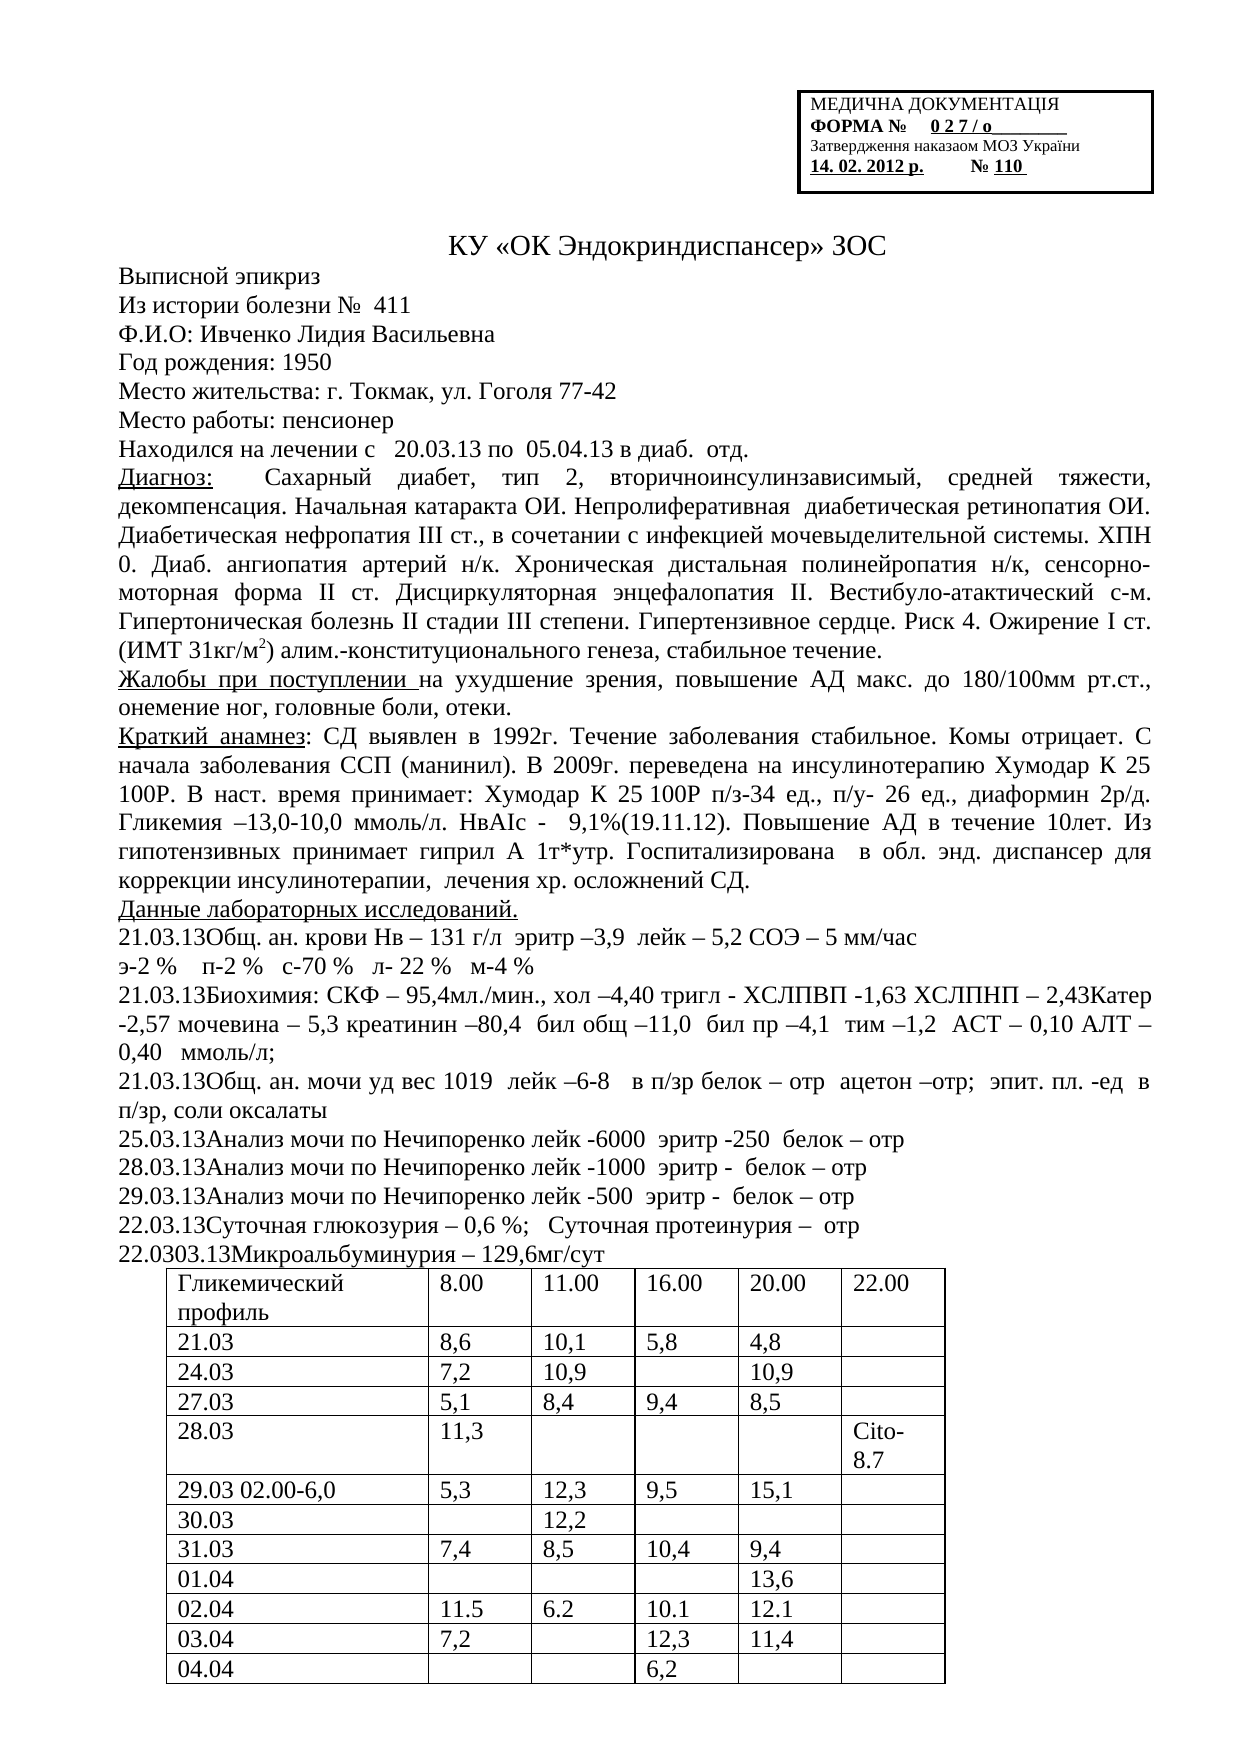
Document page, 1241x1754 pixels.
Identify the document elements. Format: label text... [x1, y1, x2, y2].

table_cell 5,1 [429, 1387, 531, 1415]
text Диагноз: Сахарный диабет, тип 2, вторичноинсулинзависимый, средней тяжести, декомпенсация. Начальная катаракта ОИ. Непролиферативная диабетическая ретинопатия ОИ. Диабетическая нефропатия III ст., в сочетании с инфекцией мочевыделительной системы. ХПН 0. Диаб. ангиопатия артерий н/к. Хроническая дистальная полинейропатия н/к, сенсорно-моторная форма II ст. Дисциркуляторная энцефалопатия II. Вестибуло-атактический с-м. Гипертоническая болезнь II стадии III степени. Гипертензивное сердце. Риск 4. Ожирение I ст. (ИМТ 31кг/м2) алим.-конституционального генеза, стабильное течение. [118, 462, 1152, 664]
table_cell 21.03 [167, 1327, 428, 1356]
table_cell [739, 1416, 841, 1474]
table_cell [429, 1505, 531, 1533]
table_cell 9,4 [739, 1535, 841, 1563]
table_cell [532, 1564, 634, 1593]
table_cell 10,1 [532, 1327, 634, 1356]
table_header 22.00 [842, 1269, 944, 1326]
subtitle Выписной эпикриз [118, 261, 1158, 290]
text Место работы: пенсионер [118, 405, 1152, 434]
table_header 11.00 [532, 1269, 634, 1326]
table_cell 7,4 [429, 1535, 531, 1563]
table_cell 8,4 [532, 1387, 634, 1415]
text Место жительства: г. Токмак, ул. Гоголя 77-42 [118, 376, 1152, 405]
subtitle Из истории болезни № 411 [118, 290, 1152, 319]
table_cell [636, 1416, 738, 1474]
table_cell 02.04 [167, 1594, 428, 1623]
table_cell [739, 1505, 841, 1533]
table_cell [636, 1564, 738, 1593]
table_cell [842, 1475, 944, 1504]
table_cell [429, 1564, 531, 1593]
table_cell Cito-8.7 [842, 1416, 944, 1474]
table_cell 4,8 [739, 1327, 841, 1356]
table_header 8.00 [429, 1269, 531, 1326]
table_cell 11.5 [429, 1594, 531, 1623]
table_cell 7,2 [429, 1624, 531, 1653]
table_cell 8,5 [739, 1387, 841, 1415]
table_cell 9,5 [636, 1475, 738, 1504]
table_header Гликемический профиль [167, 1269, 428, 1326]
table_cell 10,9 [532, 1357, 634, 1386]
table_cell 10,4 [636, 1535, 738, 1563]
text э-2 % п-2 % с-70 % л- 22 % м-4 % [118, 951, 1152, 980]
table_cell [636, 1357, 738, 1386]
table_cell [429, 1654, 531, 1682]
table_cell 8,6 [429, 1327, 531, 1356]
table_cell [532, 1416, 634, 1474]
subtitle КУ «ОК Эндокриндиспансер» ЗОС [177, 228, 1158, 261]
table_cell 10,9 [739, 1357, 841, 1386]
table_cell 11,4 [739, 1624, 841, 1653]
table_cell 5,3 [429, 1475, 531, 1504]
table_cell [842, 1327, 944, 1356]
table_cell 28.03 [167, 1416, 428, 1474]
text Краткий анамнез: СД выявлен в 1992г. Течение заболевания стабильное. Комы отрицает. С начала заболевания ССП (манинил). В 2009г. переведена на инсулинотерапию Хумодар К 25 100Р. В наст. время принимает: Хумодар К 25 100Р п/з-34 ед., п/у- 26 ед., диаформин 2р/д. Гликемия –13,0-10,0 ммоль/л. НвАIс - 9,1%(19.11.12). Повышение АД в течение 10лет. Из гипотензивных принимает гиприл А 1т*утр. Госпитализирована в обл. энд. диспансер для коррекции инсулинотерапии, лечения хр. осложнений СД. [118, 721, 1152, 894]
text 21.03.13Биохимия: СКФ – 95,4мл./мин., хол –4,40 тригл - ХСЛПВП -1,63 ХСЛПНП – 2,43Катер -2,57 мочевина – 5,3 креатинин –80,4 бил общ –11,0 бил пр –4,1 тим –1,2 АСТ – 0,10 АЛТ –0,40 ммоль/л; [118, 980, 1152, 1066]
table_cell 04.04 [167, 1654, 428, 1682]
text 25.03.13Анализ мочи по Нечипоренко лейк -6000 эритр -250 белок – отр [118, 1124, 1152, 1152]
subtitle 22.0303.13Микроальбуминурия – 129,6мг/сут [118, 1239, 1152, 1267]
table_cell [636, 1505, 738, 1533]
subtitle Ф.И.О: Ивченко Лидия Васильевна [118, 319, 1152, 347]
table_cell 9,4 [636, 1387, 738, 1415]
text 28.03.13Анализ мочи по Нечипоренко лейк -1000 эритр - белок – отр [118, 1152, 1152, 1181]
text 29.03.13Анализ мочи по Нечипоренко лейк -500 эритр - белок – отр [118, 1181, 1152, 1210]
table_cell 13,6 [739, 1564, 841, 1593]
table_cell [842, 1357, 944, 1386]
text 21.03.13Общ. ан. крови Нв – 131 г/л эритр –3,9 лейк – 5,2 СОЭ – 5 мм/час [118, 922, 1152, 951]
table_cell 10.1 [636, 1594, 738, 1623]
table_cell 12,2 [532, 1505, 634, 1533]
table_cell 01.04 [167, 1564, 428, 1593]
table_cell 12,3 [532, 1475, 634, 1504]
table_cell 12.1 [739, 1594, 841, 1623]
text Жалобы при поступлении на ухудшение зрения, повышение АД макс. до 180/100мм рт.ст., онемение ног, головные боли, отеки. [118, 664, 1152, 721]
table_cell 31.03 [167, 1535, 428, 1563]
table_cell 15,1 [739, 1475, 841, 1504]
table_cell [842, 1594, 944, 1623]
table_cell [842, 1654, 944, 1682]
table_cell 11,3 [429, 1416, 531, 1474]
table_cell 30.03 [167, 1505, 428, 1533]
table_header 16.00 [636, 1269, 738, 1326]
table_cell 6,2 [636, 1654, 738, 1682]
table_cell 5,8 [636, 1327, 738, 1356]
table_cell 24.03 [167, 1357, 428, 1386]
table_cell 03.04 [167, 1624, 428, 1653]
text Год рождения: 1950 [118, 347, 1152, 376]
table_cell [532, 1654, 634, 1682]
table_cell 7,2 [429, 1357, 531, 1386]
table_cell [532, 1624, 634, 1653]
table_cell 8,5 [532, 1535, 634, 1563]
table_cell [842, 1387, 944, 1415]
table_header 20.00 [739, 1269, 841, 1326]
text Находился на лечении с 20.03.13 по 05.04.13 в диаб. отд. [118, 434, 1152, 462]
table_cell [842, 1564, 944, 1593]
table_cell [842, 1505, 944, 1533]
text 22.03.13Суточная глюкозурия – 0,6 %; Суточная протеинурия – отр [118, 1210, 1152, 1239]
subtitle 21.03.13Общ. ан. мочи уд вес 1019 лейк –6-8 в п/зр белок – отр ацетон –отр; эпит. пл. -ед в п/зр, соли оксалаты [118, 1066, 1152, 1124]
table_cell 29.03 02.00-6,0 [167, 1475, 428, 1504]
table_cell 12,3 [636, 1624, 738, 1653]
table_cell [739, 1654, 841, 1682]
text Данные лабораторных исследований. [118, 894, 1152, 922]
table_cell 27.03 [167, 1387, 428, 1415]
table_header МЕДИЧНА ДОКУМЕНТАЦІЯ ФОРМА № 0 2 7 / о________ Затвердження наказаом МОЗ України 14. 02. 2012 р. № 110 [801, 93, 1151, 191]
table_cell [842, 1535, 944, 1563]
table_cell 6.2 [532, 1594, 634, 1623]
table_cell [842, 1624, 944, 1653]
